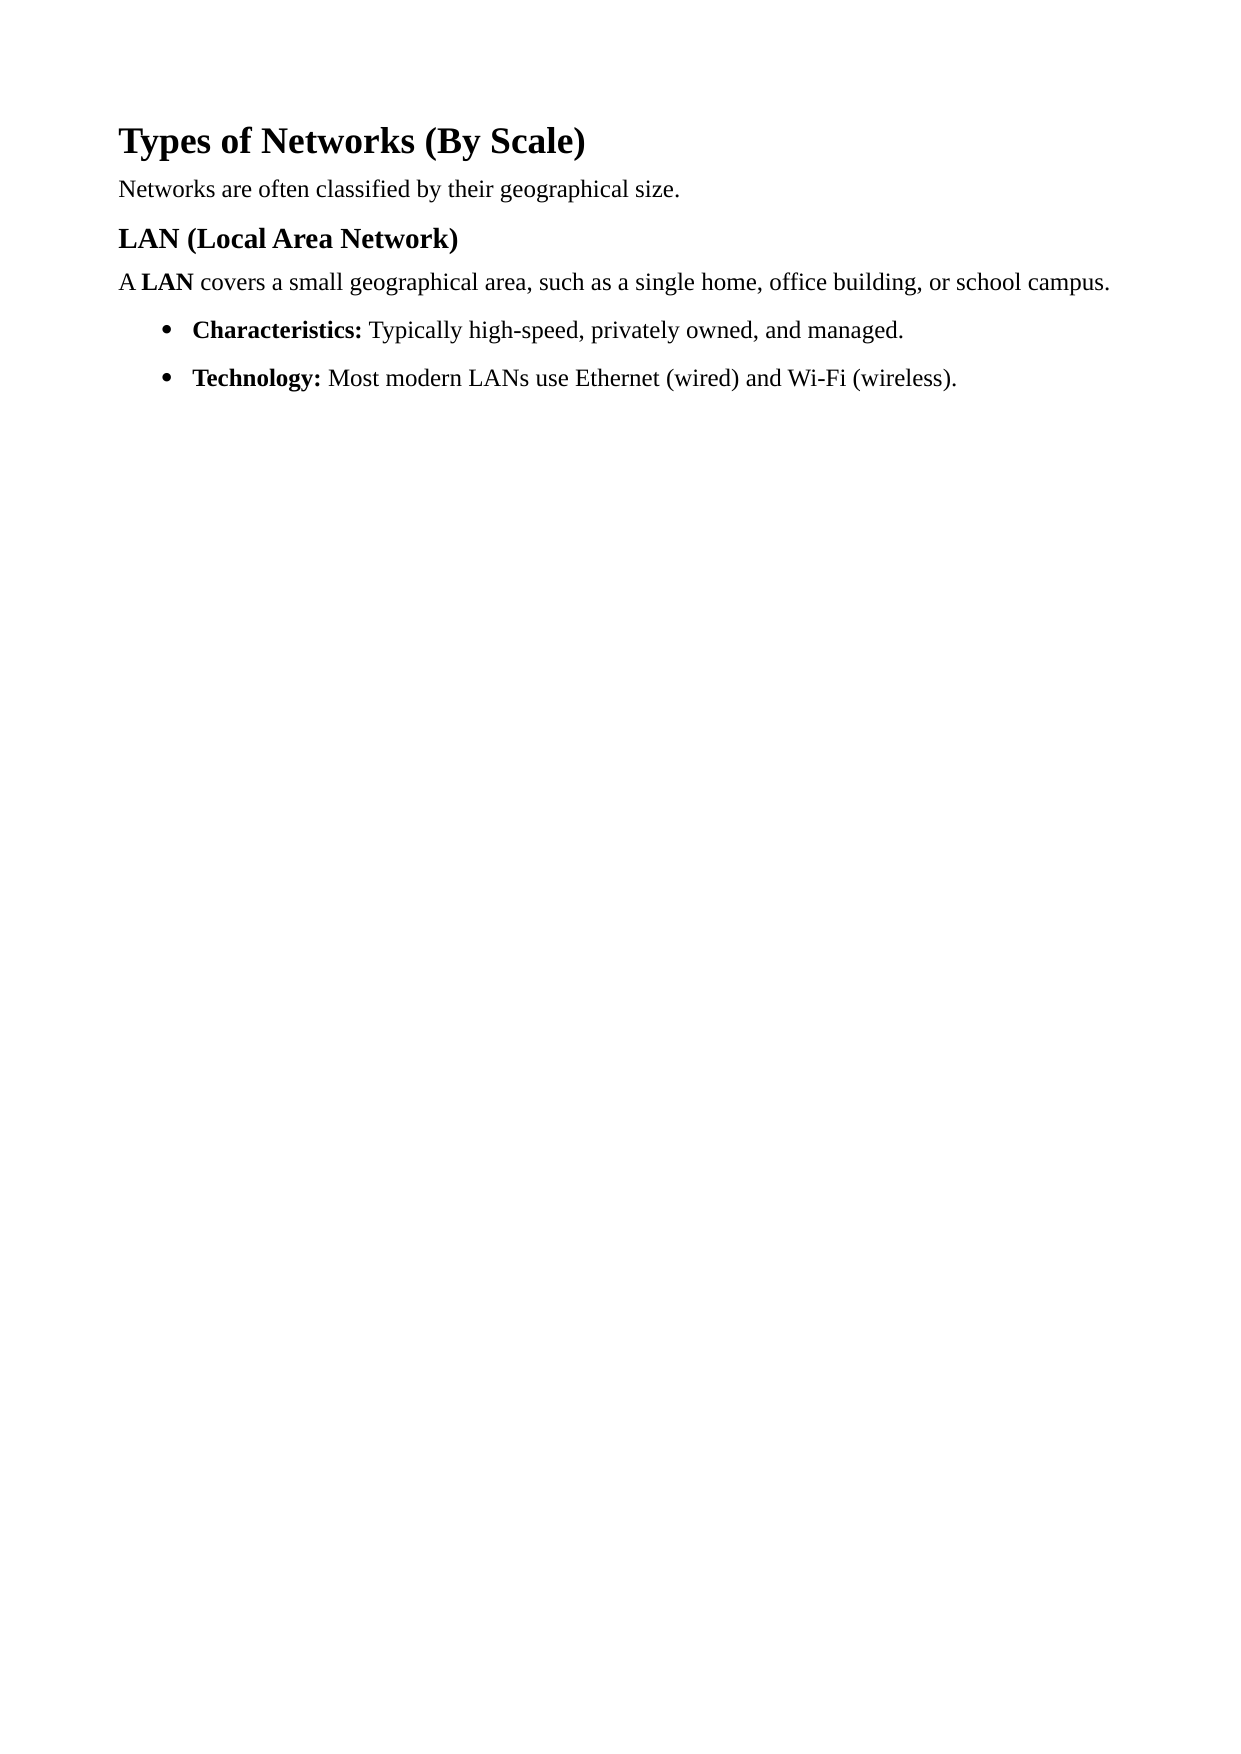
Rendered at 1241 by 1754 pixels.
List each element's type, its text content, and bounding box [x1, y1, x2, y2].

text A LAN covers a small geographical area, such as a single home, office building, or school campus. [118, 267, 1122, 296]
subtitle LAN (Local Area Network) [118, 221, 1122, 255]
list Characteristics: Typically high-speed, privately owned, and managed. [162, 315, 1122, 344]
text Networks are often classified by their geographical size. [118, 174, 1122, 202]
list Technology: Most modern LANs use Ethernet (wired) and Wi-Fi (wireless). [162, 363, 1122, 391]
subtitle Types of Networks (By Scale) [118, 118, 1122, 161]
